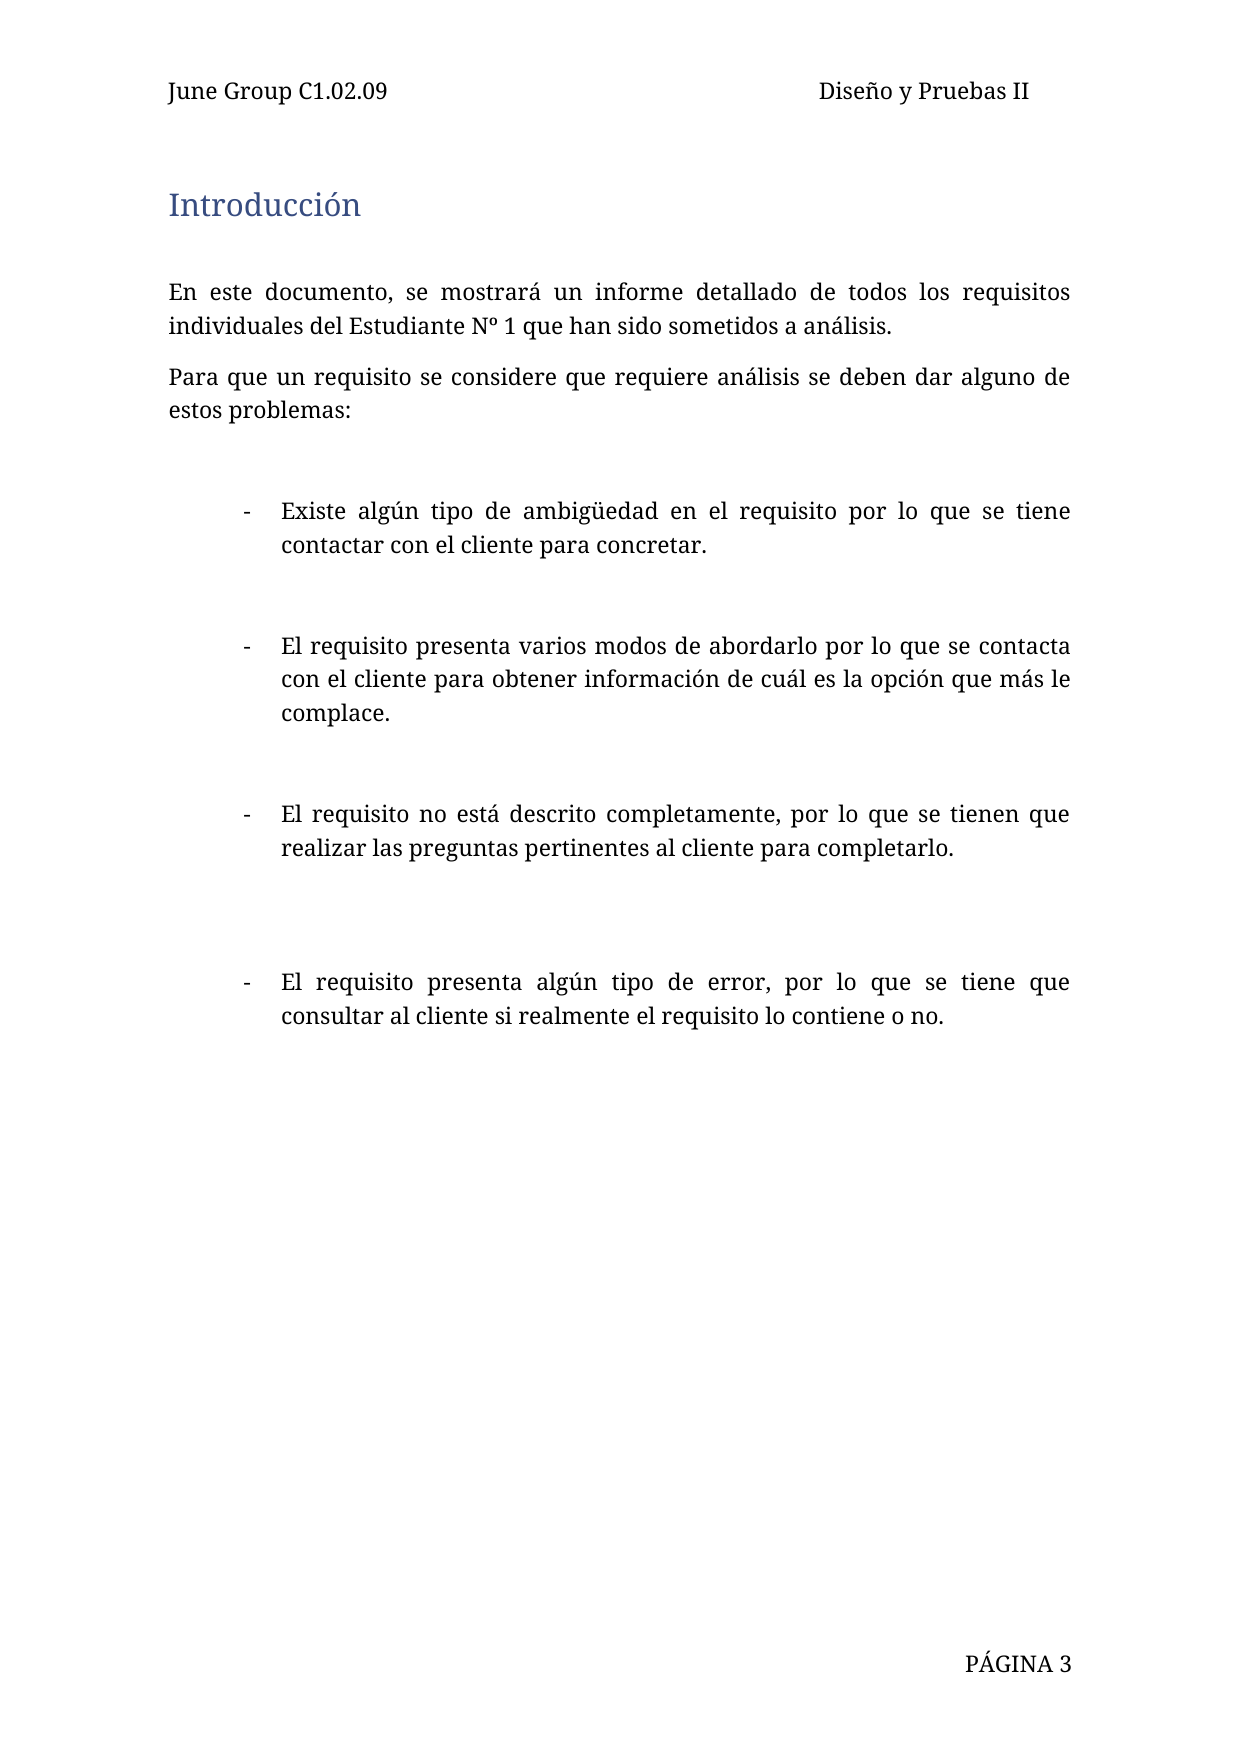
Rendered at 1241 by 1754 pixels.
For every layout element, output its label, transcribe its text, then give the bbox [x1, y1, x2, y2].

list El requisito presenta varios modos de abordarlo por lo que se contacta con el cliente para obtener información de cuál es la opción que más le complace. [243, 630, 1072, 728]
text En este documento, se mostrará un informe detallado de todos los requisitos individuales del Estudiante Nº 1 que han sido sometidos a análisis. [168, 276, 1072, 341]
list El requisito no está descrito completamente, por lo que se tienen que realizar las preguntas pertinentes al cliente para completarlo. [243, 798, 1072, 863]
list El requisito presenta algún tipo de error, por lo que se tiene que consultar al cliente si realmente el requisito lo contiene o no. [243, 966, 1072, 1031]
subtitle Introducción [168, 183, 1072, 226]
list Existe algún tipo de ambigüedad en el requisito por lo que se tiene contactar con el cliente para concretar. [243, 495, 1072, 560]
text Para que un requisito se considere que requiere análisis se deben dar alguno de estos problemas: [168, 361, 1072, 426]
